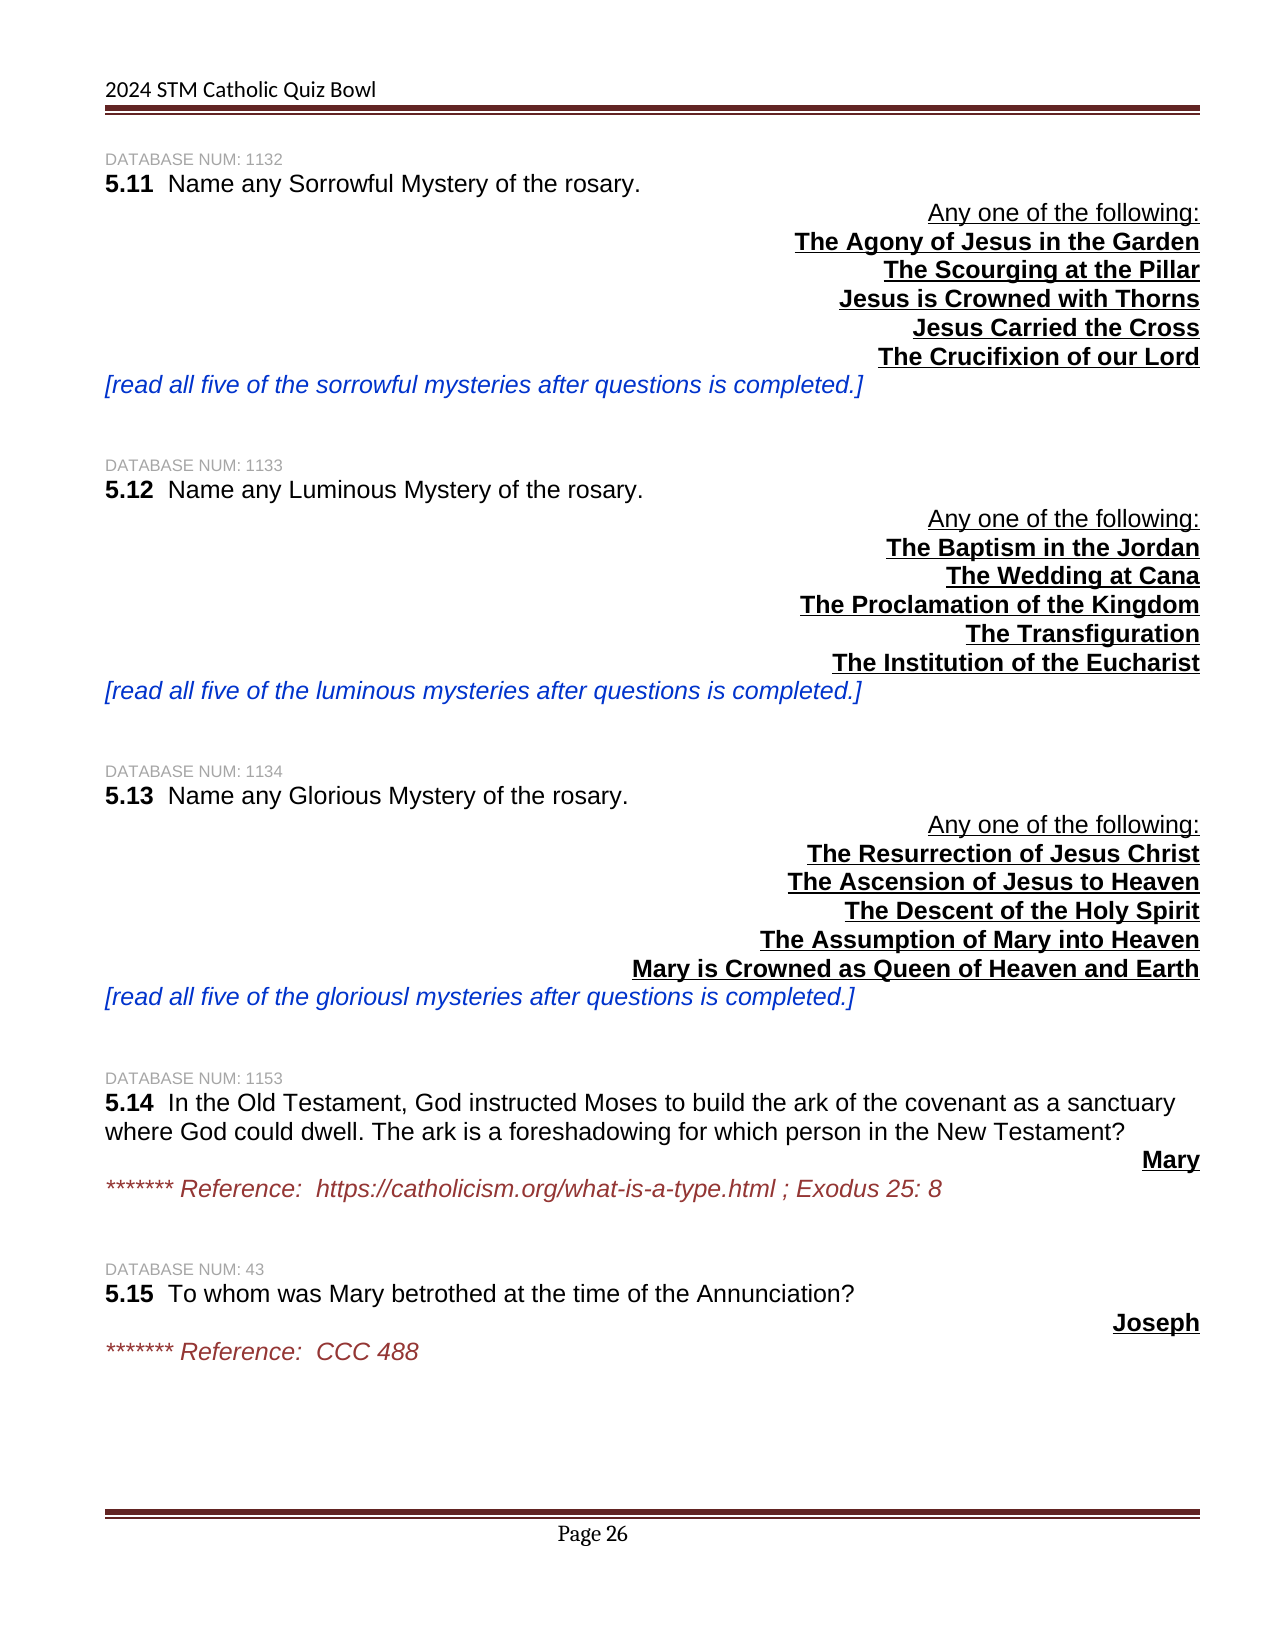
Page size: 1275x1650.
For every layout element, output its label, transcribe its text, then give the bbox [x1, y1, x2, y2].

text The Ascension of Jesus to Heaven [105, 867, 1200, 896]
text ******* Reference: CCC 488 [105, 1337, 1200, 1366]
text DATABASE NUM: 1132 [105, 150, 1200, 169]
text 5.12 Name any Luminous Mystery of the rosary. [105, 475, 1200, 504]
text Mary is Crowned as Queen of Heaven and Earth [105, 953, 1200, 982]
text The Baptism in the Jordan The Wedding at Cana The Proclamation of the Kingdom The Transfiguration The Institution of the Eucharist [105, 533, 1200, 676]
text The Assumption of Mary into Heaven [105, 925, 1200, 953]
text DATABASE NUM: 1133 [105, 456, 1200, 475]
text DATABASE NUM: 43 [105, 1260, 1200, 1279]
text 5.11 Name any Sorrowful Mystery of the rosary. [105, 169, 1200, 198]
text The Descent of the Holy Spirit [105, 896, 1200, 925]
text [read all five of the luminous mysteries after questions is completed.] [105, 676, 1200, 705]
text 5.15 To whom was Mary betrothed at the time of the Annunciation? [105, 1279, 1200, 1308]
text DATABASE NUM: 1153 [105, 1040, 1200, 1088]
text ******* Reference: https://catholicism.org/what-is-a-type.html ; Exodus 25: 8 [105, 1174, 1200, 1203]
text 5.13 Name any Glorious Mystery of the rosary. [105, 781, 1200, 810]
text Any one of the following: [105, 810, 1200, 838]
text The Resurrection of Jesus Christ [105, 838, 1200, 867]
text 5.14 In the Old Testament, God instructed Moses to build the ark of the covenant as a sanctuary where God could dwell. The ark is a foreshadowing for which person in the New Testament? [105, 1088, 1200, 1145]
text Joseph [105, 1308, 1200, 1337]
text [read all five of the sorrowful mysteries after questions is completed.] [105, 370, 1200, 399]
text [read all five of the gloriousl mysteries after questions is completed.] [105, 982, 1200, 1011]
text Any one of the following: The Agony of Jesus in the Garden The Scourging at the Pillar Jesus is Crowned with Thorns Jesus Carried the Cross The Crucifixion of our Lord [105, 198, 1200, 370]
text Any one of the following: [105, 504, 1200, 533]
text DATABASE NUM: 1134 [105, 762, 1200, 781]
text Mary [105, 1145, 1200, 1174]
